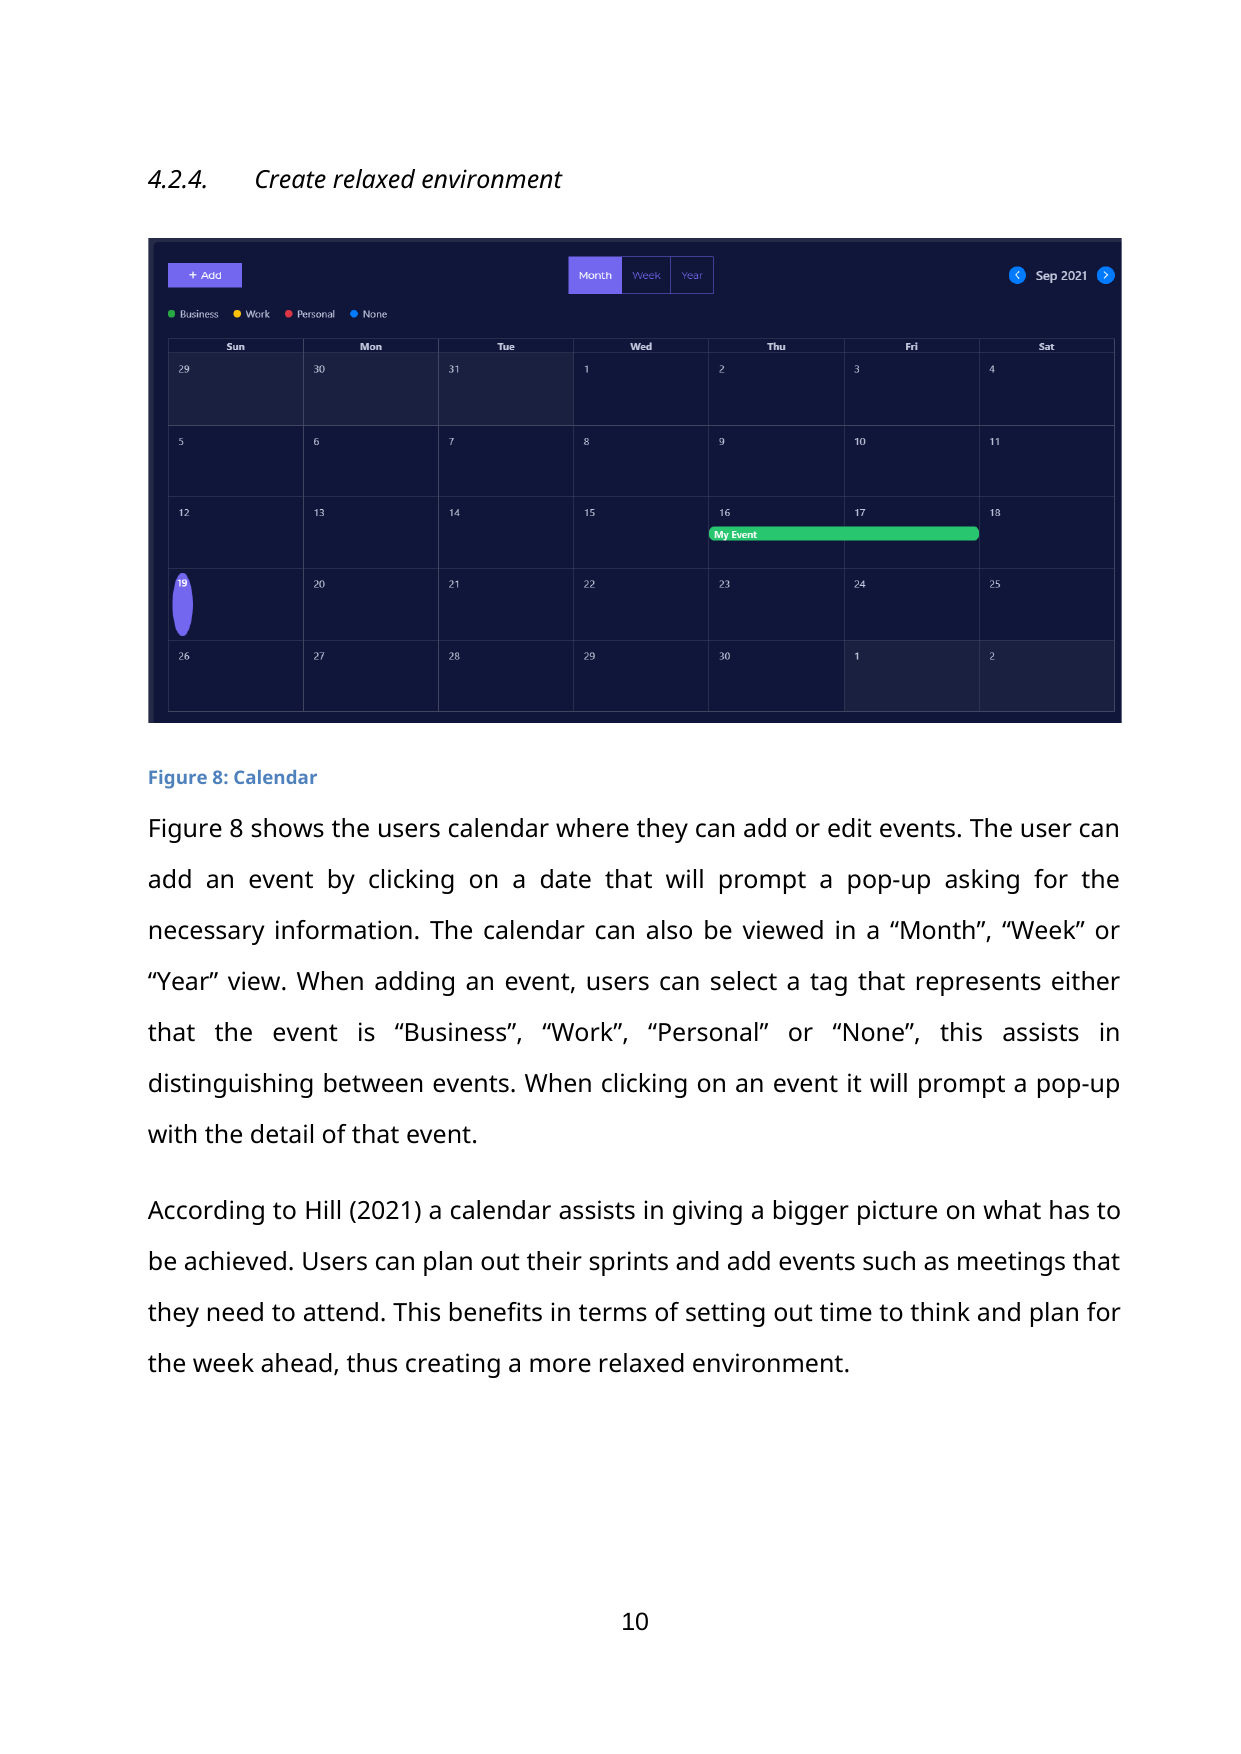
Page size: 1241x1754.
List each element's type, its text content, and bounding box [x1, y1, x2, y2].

text Figure 8: Calendar [148, 764, 1122, 790]
subtitle Create relaxed environment [148, 162, 1122, 196]
picture [148, 238, 1122, 723]
text According to Hill (2021) a calendar assists in giving a bigger picture on what has to be achieved. Users can plan out their sprints and add events such as meetings that they need to attend. This benefits in terms of setting out time to think and plan for the week ahead, thus creating a more relaxed environment. [148, 1193, 1122, 1380]
text Figure 8 shows the users calendar where they can add or edit events. The user can add an event by clicking on a date that will prompt a pop-up asking for the necessary information. The calendar can also be viewed in a “Month”, “Week” or “Year” view. When adding an event, users can select a tag that represents either that the event is “Business”, “Work”, “Personal” or “None”, this assists in distinguishing between events. When clicking on an event it will prompt a pop-up with the detail of that event. [148, 811, 1122, 1151]
